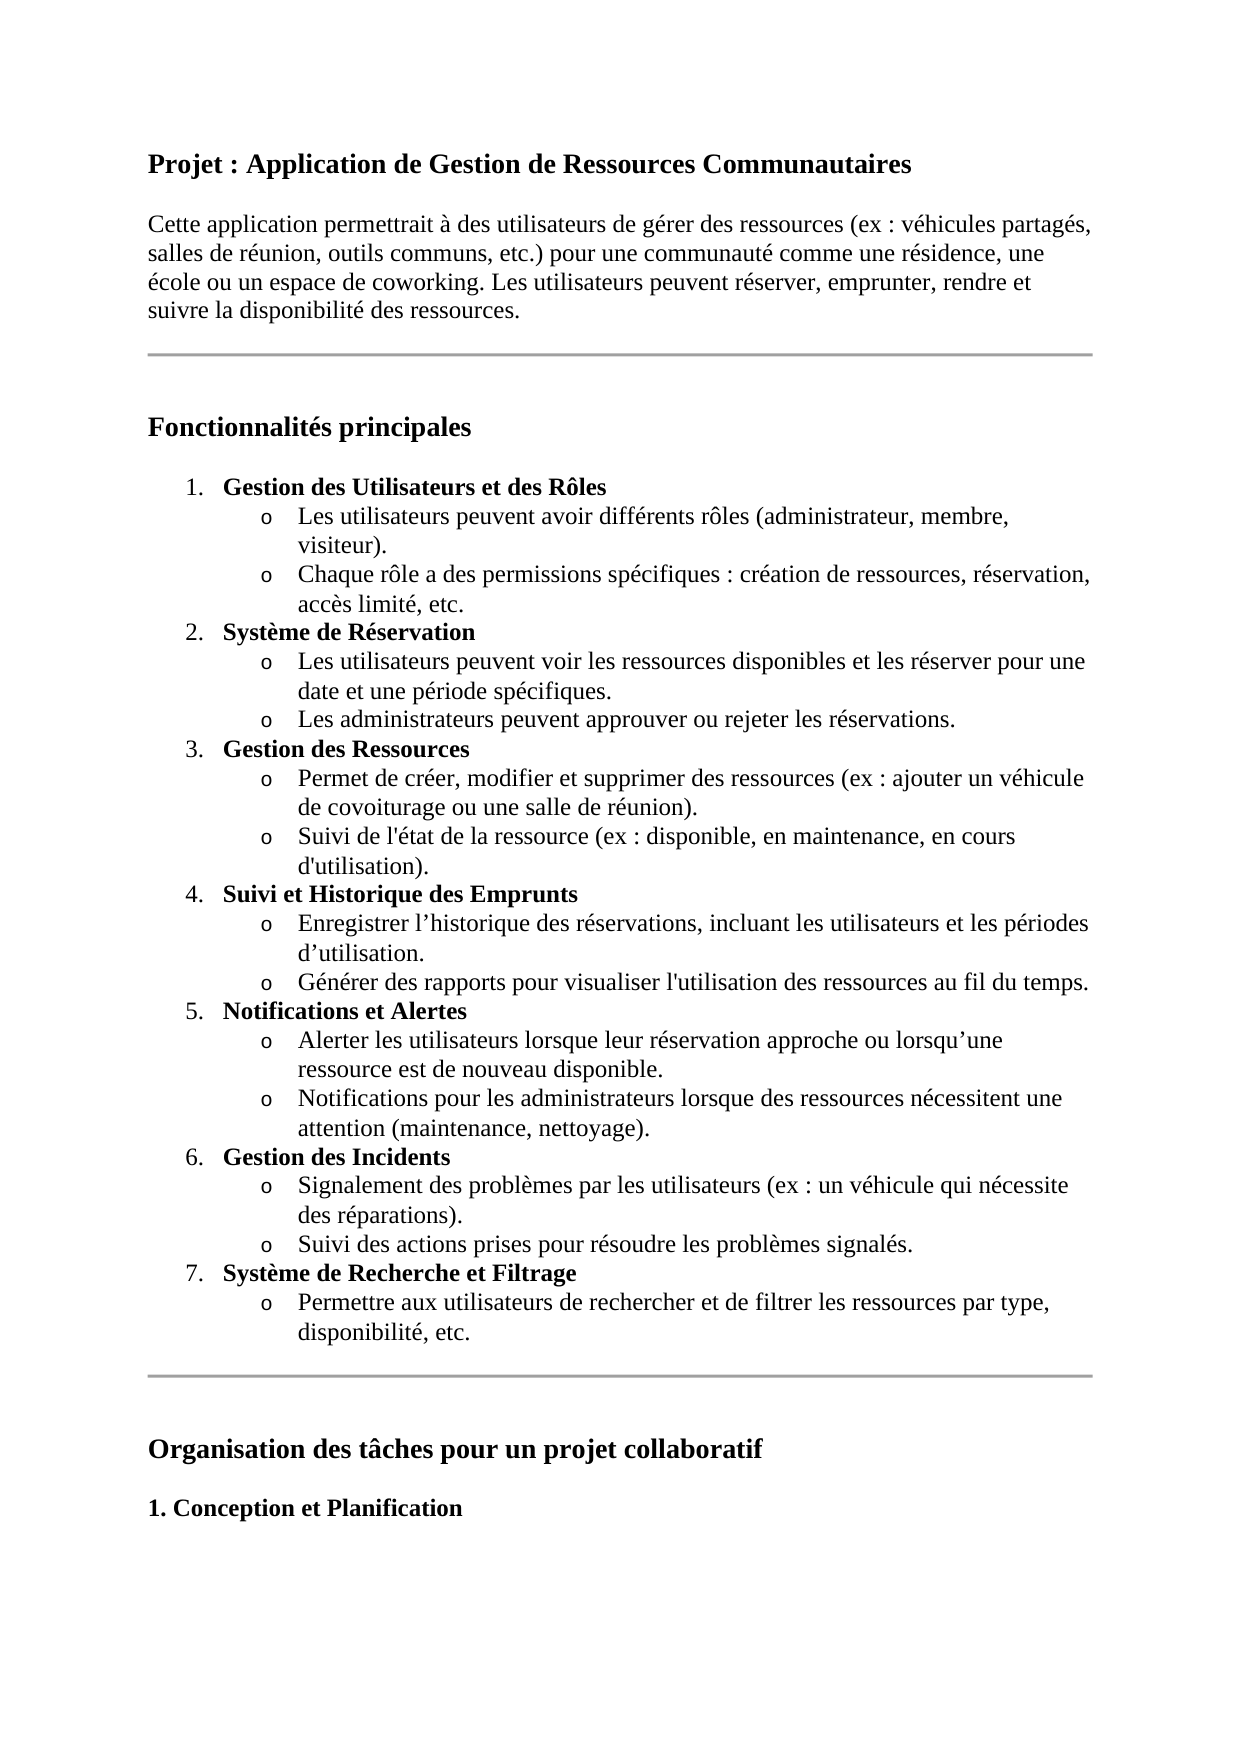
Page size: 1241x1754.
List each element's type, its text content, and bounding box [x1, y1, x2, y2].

text Organisation des tâches pour un projet collaboratif [148, 1432, 1093, 1464]
text Fonctionnalités principales [148, 411, 1093, 443]
list Les administrateurs peuvent approuver ou rejeter les réservations. [260, 704, 1093, 734]
text Projet : Application de Gestion de Ressources Communautaires [148, 148, 1093, 180]
list Les utilisateurs peuvent avoir différents rôles (administrateur, membre, visiteur). [260, 501, 1093, 559]
list Chaque rôle a des permissions spécifiques : création de ressources, réservation, accès limité, etc. [260, 559, 1093, 617]
text Cette application permettrait à des utilisateurs de gérer des ressources (ex : véhicules partagés, salles de réunion, outils communs, etc.) pour une communauté comme une résidence, une école ou un espace de coworking. Les utilisateurs peuvent réserver, emprunter, rendre et suivre la disponibilité des ressources. [148, 209, 1093, 324]
list Générer des rapports pour visualiser l'utilisation des ressources au fil du temps. [260, 967, 1093, 996]
list Système de Recherche et Filtrage [185, 1258, 1093, 1287]
list Permet de créer, modifier et supprimer des ressources (ex : ajouter un véhicule de covoiturage ou une salle de réunion). [260, 763, 1093, 821]
list Gestion des Utilisateurs et des Rôles [185, 472, 1093, 501]
list Notifications et Alertes [185, 996, 1093, 1025]
list Suivi et Historique des Emprunts [185, 879, 1093, 908]
list Gestion des Ressources [185, 734, 1093, 763]
text 1. Conception et Planification [148, 1493, 1093, 1522]
list Suivi des actions prises pour résoudre les problèmes signalés. [260, 1229, 1093, 1258]
list Gestion des Incidents [185, 1142, 1093, 1170]
list Signalement des problèmes par les utilisateurs (ex : un véhicule qui nécessite des réparations). [260, 1170, 1093, 1229]
list Alerter les utilisateurs lorsque leur réservation approche ou lorsqu’une ressource est de nouveau disponible. [260, 1025, 1093, 1083]
list Enregistrer l’historique des réservations, incluant les utilisateurs et les périodes d’utilisation. [260, 908, 1093, 967]
list Notifications pour les administrateurs lorsque des ressources nécessitent une attention (maintenance, nettoyage). [260, 1083, 1093, 1142]
list Permettre aux utilisateurs de rechercher et de filtrer les ressources par type, disponibilité, etc. [260, 1287, 1093, 1345]
list Les utilisateurs peuvent voir les ressources disponibles et les réserver pour une date et une période spécifiques. [260, 646, 1093, 704]
list Système de Réservation [185, 617, 1093, 646]
list Suivi de l'état de la ressource (ex : disponible, en maintenance, en cours d'utilisation). [260, 821, 1093, 879]
